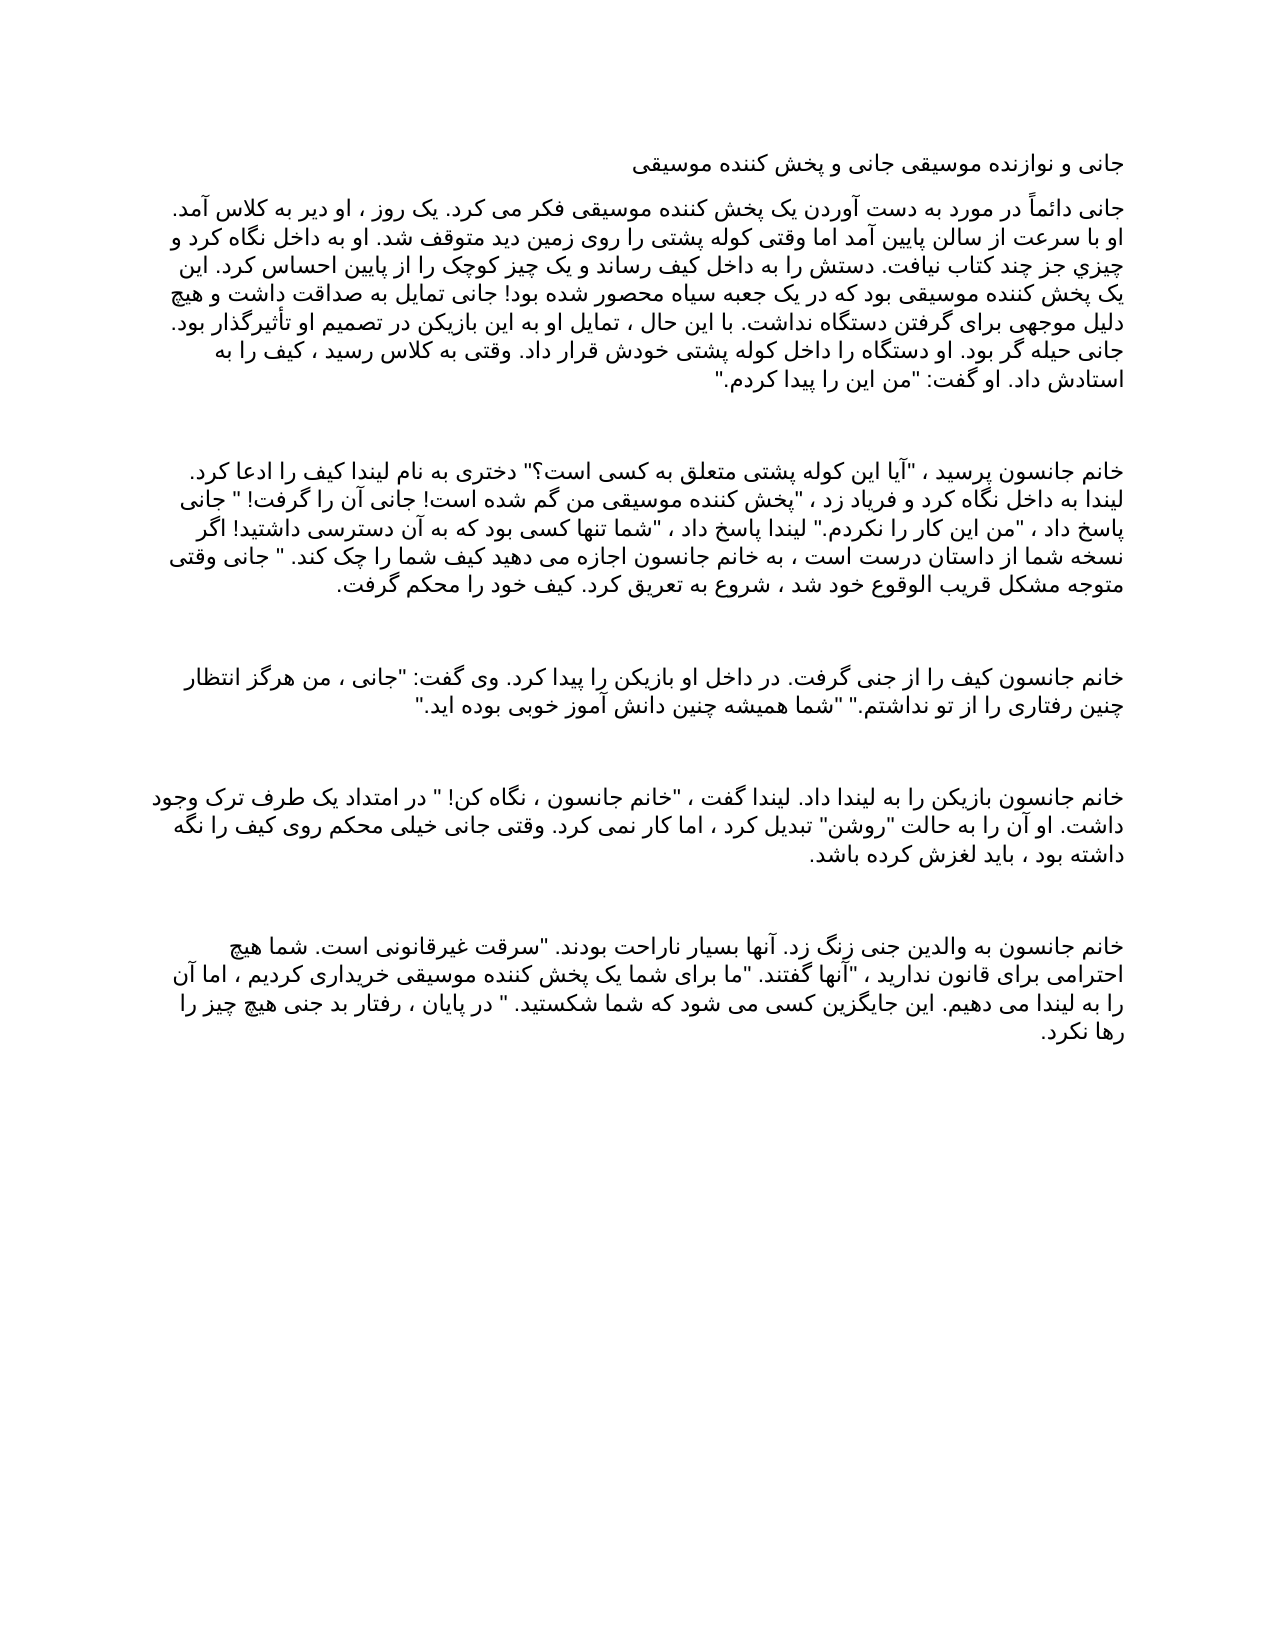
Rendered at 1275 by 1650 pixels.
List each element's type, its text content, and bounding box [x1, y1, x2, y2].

text جانی دائماً در مورد به دست آوردن یک پخش کننده موسیقی فکر می کرد. یک روز ، او دیر به کلاس آمد. او با سرعت از سالن پایین آمد اما وقتی كوله پشتی را روی زمین دید متوقف شد. او به داخل نگاه كرد و چيزي جز چند كتاب نيافت. دستش را به داخل کیف رساند و یک چیز کوچک را از پایین احساس کرد. این یک پخش کننده موسیقی بود که در یک جعبه سیاه محصور شده بود! جانی تمایل به صداقت داشت و هیچ دلیل موجهی برای گرفتن دستگاه نداشت. با این حال ، تمایل او به این بازیکن در تصمیم او تأثیرگذار بود. جانی حیله گر بود. او دستگاه را داخل کوله پشتی خودش قرار داد. وقتی به کلاس رسید ، کیف را به استادش داد. او گفت: "من این را پیدا کردم." [150, 195, 1125, 392]
text خانم جانسون کیف را از جنی گرفت. در داخل او بازیکن را پیدا کرد. وی گفت: "جانی ، من هرگز انتظار چنین رفتاری را از تو نداشتم." "شما همیشه چنین دانش آموز خوبی بوده اید." [150, 663, 1125, 718]
text خانم جانسون پرسید ، "آیا این کوله پشتی متعلق به کسی است؟" دختری به نام لیندا کیف را ادعا کرد. لیندا به داخل نگاه کرد و فریاد زد ، "پخش کننده موسیقی من گم شده است! جانی آن را گرفت! " جانی پاسخ داد ، "من این کار را نکردم." لیندا پاسخ داد ، "شما تنها کسی بود که به آن دسترسی داشتید! اگر نسخه شما از داستان درست است ، به خانم جانسون اجازه می دهید کیف شما را چک کند. " جانی وقتی متوجه مشکل قریب الوقوع خود شد ، شروع به تعریق کرد. کیف خود را محکم گرفت. [150, 458, 1125, 598]
text خانم جانسون به والدین جنی زنگ زد. آنها بسیار ناراحت بودند. "سرقت غیرقانونی است. شما هیچ احترامی برای قانون ندارید ، "آنها گفتند. "ما برای شما یک پخش کننده موسیقی خریداری کردیم ، اما آن را به لیندا می دهیم. این جایگزین کسی می شود که شما شکستید. " در پایان ، رفتار بد جنی هیچ چیز را رها نکرد. [150, 933, 1125, 1044]
text جانی و نوازنده موسیقی جانی و پخش کننده موسیقی [150, 150, 1125, 176]
text خانم جانسون بازیکن را به لیندا داد. لیندا گفت ، "خانم جانسون ، نگاه کن! " در امتداد یک طرف ترک وجود داشت. او آن را به حالت "روشن" تبدیل کرد ، اما کار نمی کرد. وقتی جانی خیلی محکم روی کیف را نگه داشته بود ، باید لغزش کرده باشد. [150, 784, 1125, 867]
